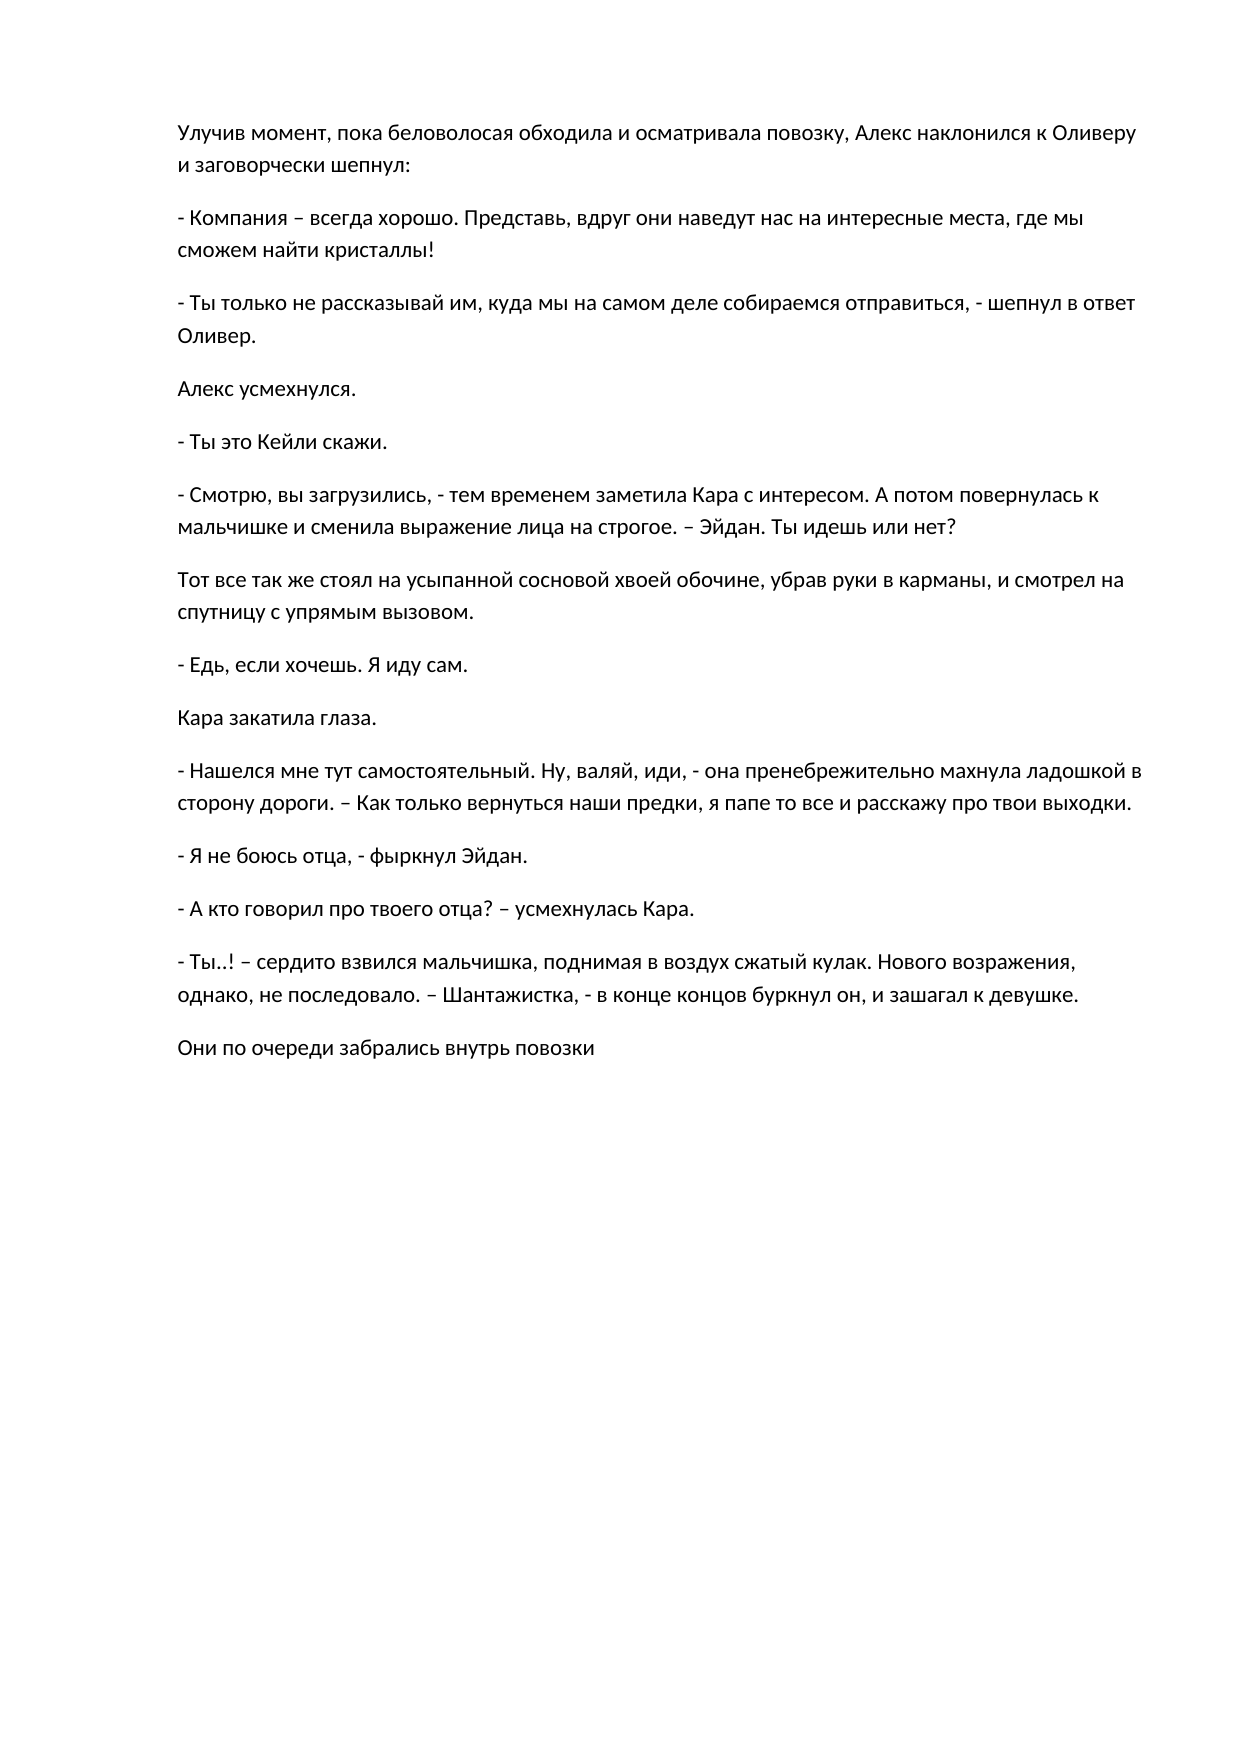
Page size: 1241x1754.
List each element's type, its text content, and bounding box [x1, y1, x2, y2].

text Улучив момент, пока беловолосая обходила и осматривала повозку, Алекс наклонился к Оливеру и заговорчески шепнул: [177, 118, 1152, 178]
text - Компания – всегда хорошо. Представь, вдруг они наведут нас на интересные места, где мы сможем найти кристаллы! [177, 203, 1152, 263]
text Алекс усмехнулся. [177, 374, 1152, 402]
text Тот все так же стоял на усыпанной сосновой хвоей обочине, убрав руки в карманы, и смотрел на спутницу с упрямым вызовом. [177, 565, 1152, 625]
text - Нашелся мне тут самостоятельный. Ну, валяй, иди, - она пренебрежительно махнула ладошкой в сторону дороги. – Как только вернуться наши предки, я папе то все и расскажу про твои выходки. [177, 756, 1152, 816]
text - Я не боюсь отца, - фыркнул Эйдан. [177, 841, 1152, 869]
text - Ты только не рассказывай им, куда мы на самом деле собираемся отправиться, - шепнул в ответ Оливер. [177, 288, 1152, 349]
text - Едь, если хочешь. Я иду сам. [177, 650, 1152, 678]
text - Ты..! – сердито взвился мальчишка, поднимая в воздух сжатый кулак. Нового возражения, однако, не последовало. – Шантажистка, - в конце концов буркнул он, и зашагал к девушке. [177, 947, 1152, 1008]
text - Смотрю, вы загрузились, - тем временем заметила Кара с интересом. А потом повернулась к мальчишке и сменила выражение лица на строгое. – Эйдан. Ты идешь или нет? [177, 480, 1152, 540]
text - Ты это Кейли скажи. [177, 427, 1152, 455]
text - А кто говорил про твоего отца? – усмехнулась Кара. [177, 894, 1152, 922]
text Они по очереди забрались внутрь повозки [177, 1033, 1152, 1061]
text Кара закатила глаза. [177, 703, 1152, 731]
